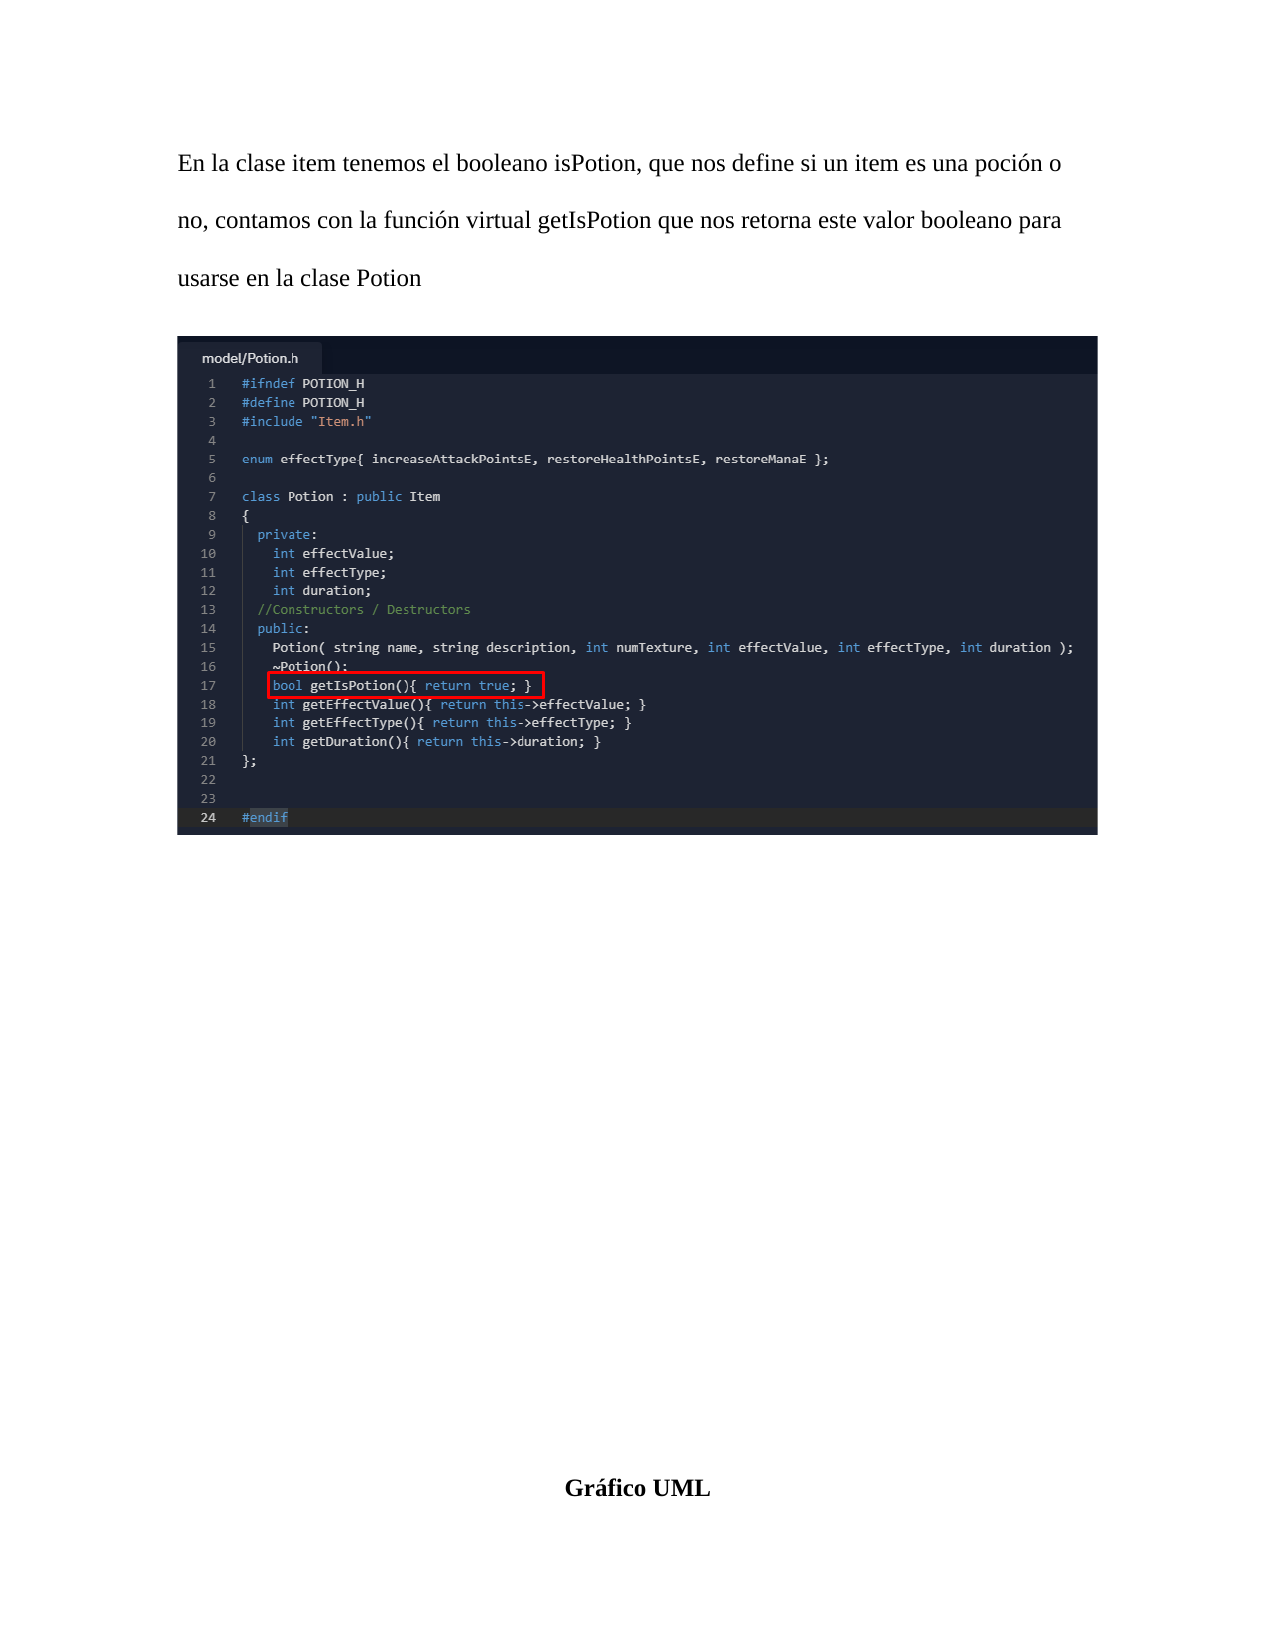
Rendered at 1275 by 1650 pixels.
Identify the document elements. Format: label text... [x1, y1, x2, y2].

picture [177, 336, 1098, 835]
text En la clase item tenemos el booleano isPotion, que nos define si un item es una poción o no, contamos con la función virtual getIsPotion que nos retorna este valor booleano para usarse en la clase Potion [177, 148, 1098, 291]
text Gráfico UML [177, 1473, 1098, 1501]
